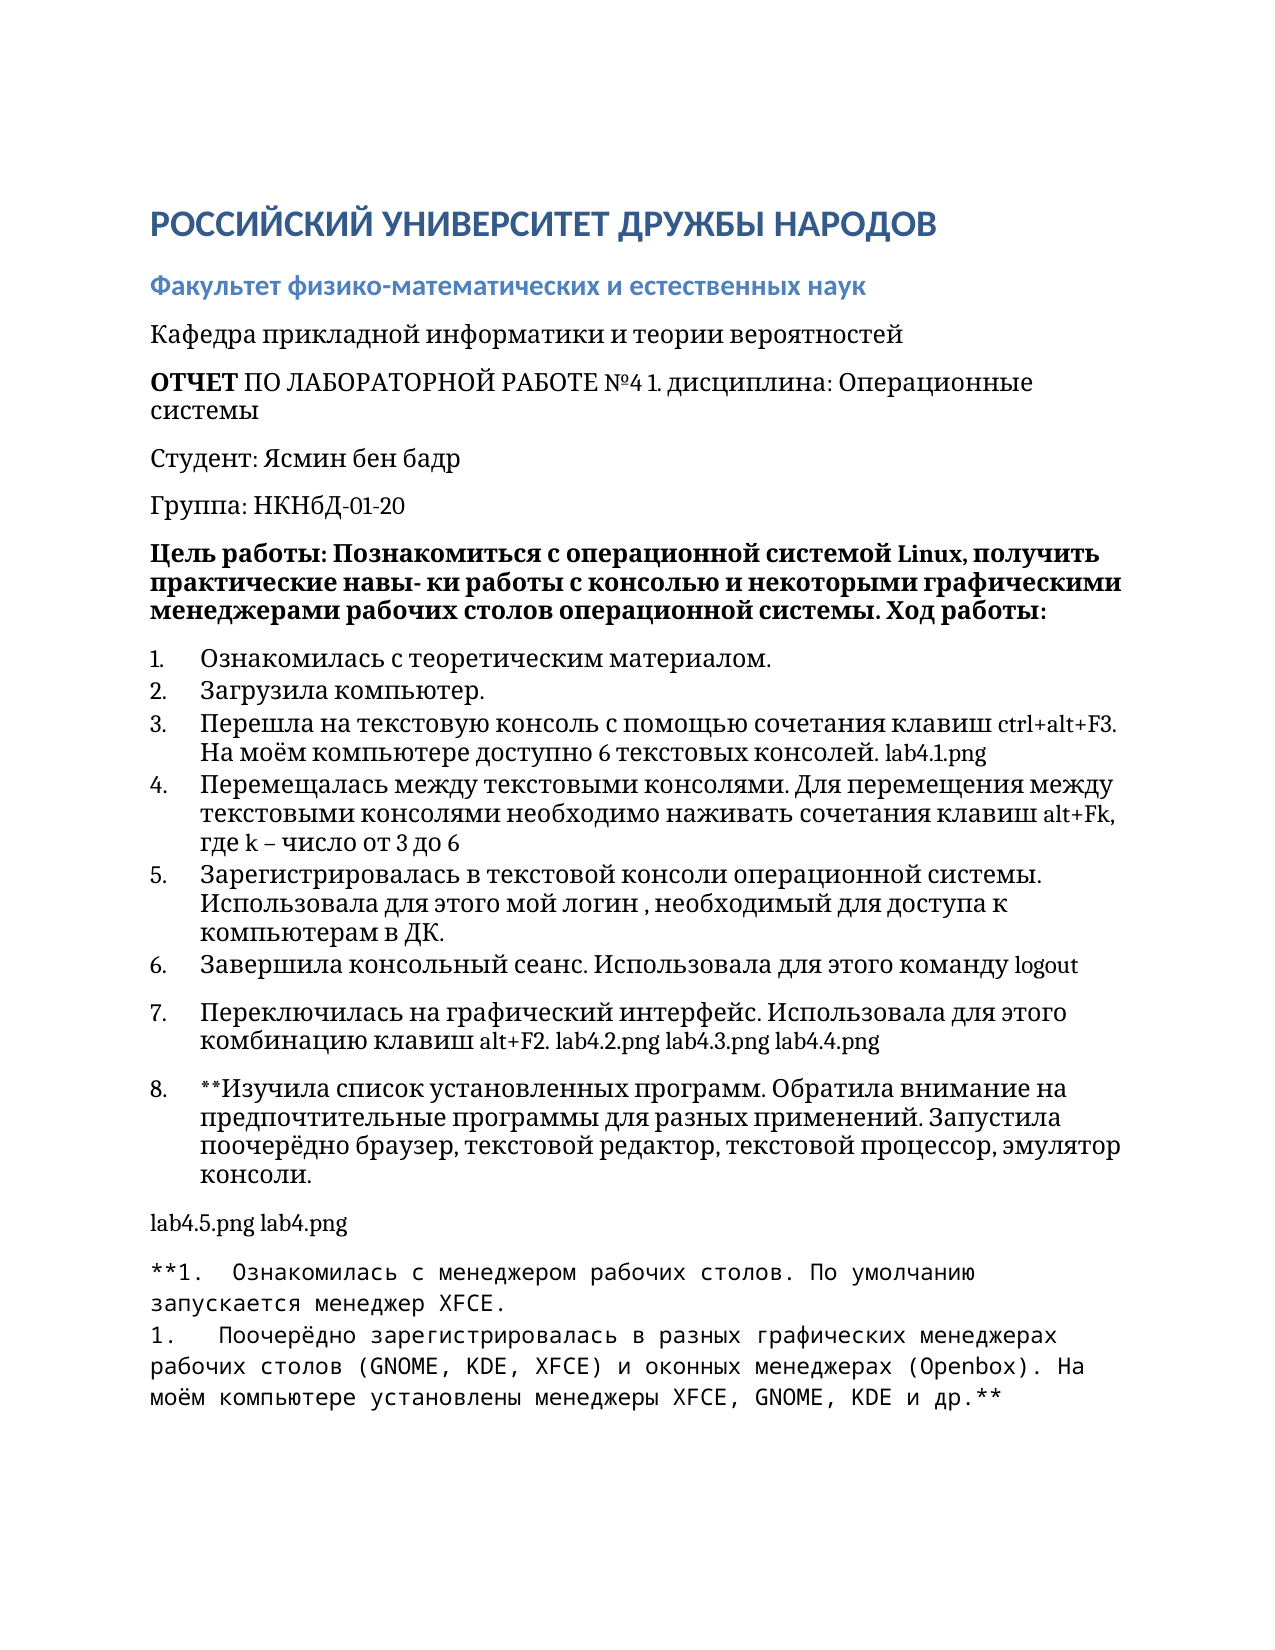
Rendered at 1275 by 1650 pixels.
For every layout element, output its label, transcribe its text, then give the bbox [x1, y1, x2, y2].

list Завершила консольный сеанс. Использовала для этого команду logout [150, 951, 1125, 980]
text ОТЧЕТ ПО ЛАБОРАТОРНОЙ РАБОТЕ №4 1. дисциплина: Операционные системы [150, 368, 1125, 426]
text **1. Ознакомилась с менеджером рабочих столов. По умолчанию запускается менеджер XFCE. 1. Поочерёдно зарегистрировалась в разных графических менеджерах рабочих столов (GNOME, KDE, XFCE) и оконных менеджерах (Openbox). На моём компьютере установлены менеджеры XFCE, GNOME, KDE и др.** [150, 1256, 1125, 1412]
subtitle Факультет физико-математических и естественных наук [150, 267, 1125, 302]
text Группа: НКНбД-01-20 [150, 492, 1125, 521]
list Перемещалась между текстовыми консолями. Для перемещения между текстовыми консолями необходимо наживать сочетания клавиш alt+Fk, где k – число от 3 до 6 [150, 771, 1125, 857]
list Загрузила компьютер. [150, 677, 1125, 706]
list Переключилась на графический интерфейс. Использовала для этого комбинацию клавиш alt+F2. lab4.2.png lab4.3.png lab4.4.png [150, 998, 1125, 1056]
list Ознакомилась с теоретическим материалом. [150, 645, 1125, 673]
text Студент: Ясмин бен бадр [150, 445, 1125, 473]
list **Изучила список установленных программ. Обратила внимание на предпочтительные программы для разных применений. Запустила поочерёдно браузер, текстовой редактор, текстовой процессор, эмулятор консоли. [150, 1075, 1125, 1190]
subtitle РОССИЙСКИЙ УНИВЕРСИТЕТ ДРУЖБЫ НАРОДОВ [150, 200, 1125, 246]
text Кафедра прикладной информатики и теории вероятностей [150, 321, 1125, 350]
list Зарегистрировалась в текстовой консоли операционной системы. Использовала для этого мой логин , необходимый для доступа к компьютерам в ДК. [150, 861, 1125, 947]
text lab4.5.png lab4.png [150, 1208, 1125, 1237]
list Перешла на текстовую консоль с помощью сочетания клавиш ctrl+alt+F3. На моём компьютере доступно 6 текстовых консолей. lab4.1.png [150, 710, 1125, 767]
text Цель работы: Познакомиться с операционной системой Linux, получить практические навы- ки работы с консолью и некоторыми графическими менеджерами рабочих столов операционной системы. Ход работы: [150, 540, 1125, 626]
